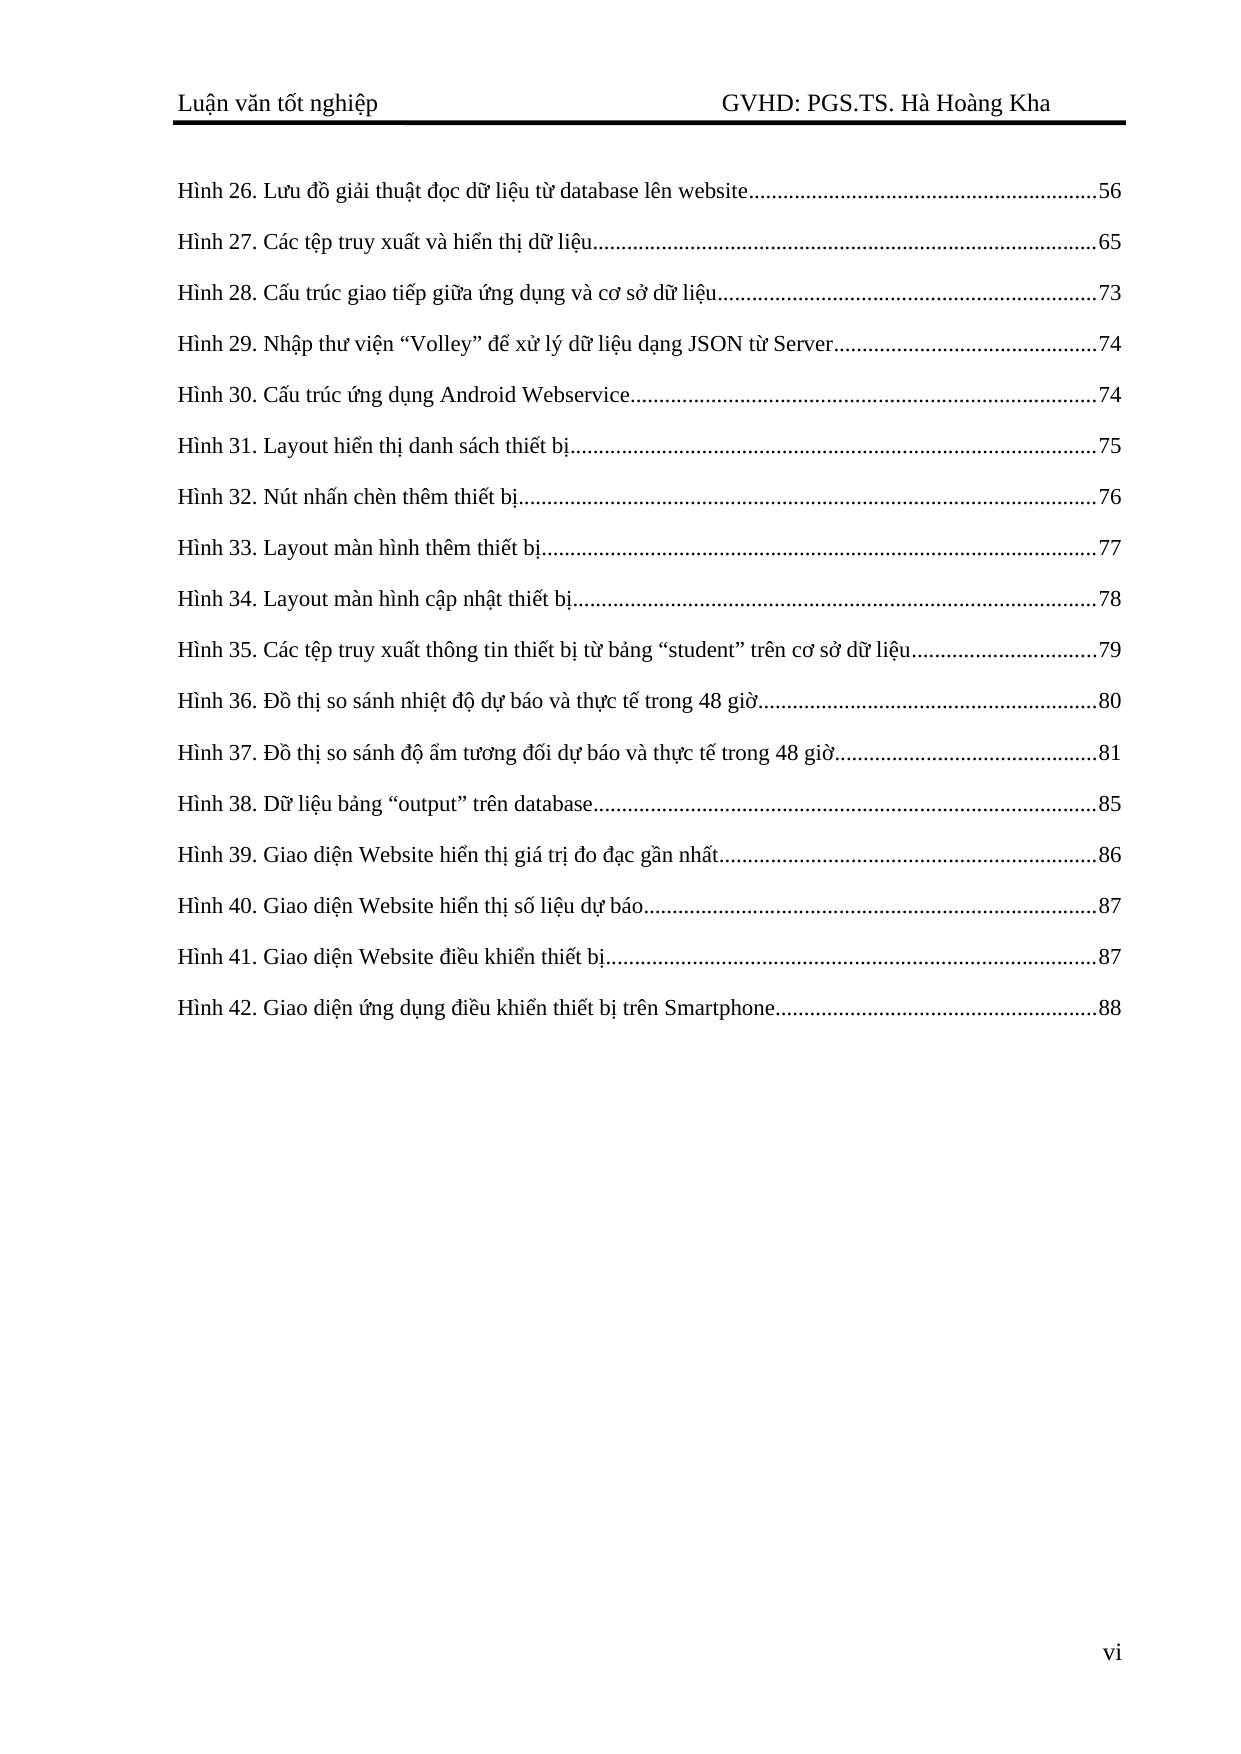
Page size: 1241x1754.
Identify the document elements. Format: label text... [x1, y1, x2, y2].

text Hình 40. Giao diện Website hiển thị số liệu dự báo 87 [177, 892, 1122, 918]
text Hình 36. Đồ thị so sánh nhiệt độ dự báo và thực tế trong 48 giờ 80 [177, 688, 1122, 714]
text Hình 31. Layout hiển thị danh sách thiết bị 75 [177, 432, 1122, 459]
text Hình 34. Layout màn hình cập nhật thiết bị 78 [177, 586, 1122, 612]
text Hình 29. Nhập thư viện “Volley” để xử lý dữ liệu dạng JSON từ Server 74 [177, 330, 1122, 357]
text Hình 32. Nút nhấn chèn thêm thiết bị 76 [177, 483, 1122, 510]
text Hình 30. Cấu trúc ứng dụng Android Webservice 74 [177, 381, 1122, 408]
text Hình 35. Các tệp truy xuất thông tin thiết bị từ bảng “student” trên cơ sở dữ liệu 79 [177, 637, 1122, 663]
text Hình 28. Cấu trúc giao tiếp giữa ứng dụng và cơ sở dữ liệu 73 [177, 279, 1122, 306]
text Hình 42. Giao diện ứng dụng điều khiển thiết bị trên Smartphone 88 [177, 994, 1122, 1020]
text Hình 41. Giao diện Website điều khiển thiết bị 87 [177, 943, 1122, 969]
text Hình 33. Layout màn hình thêm thiết bị 77 [177, 534, 1122, 561]
text Hình 38. Dữ liệu bảng “output” trên database 85 [177, 790, 1122, 816]
text Hình 39. Giao diện Website hiển thị giá trị đo đạc gần nhất 86 [177, 841, 1122, 867]
text Hình 37. Đồ thị so sánh độ ẩm tương đối dự báo và thực tế trong 48 giờ 81 [177, 739, 1122, 765]
text Hình 27. Các tệp truy xuất và hiển thị dữ liệu 65 [177, 228, 1122, 254]
text Hình 26. Lưu đồ giải thuật đọc dữ liệu từ database lên website 56 [177, 177, 1122, 203]
